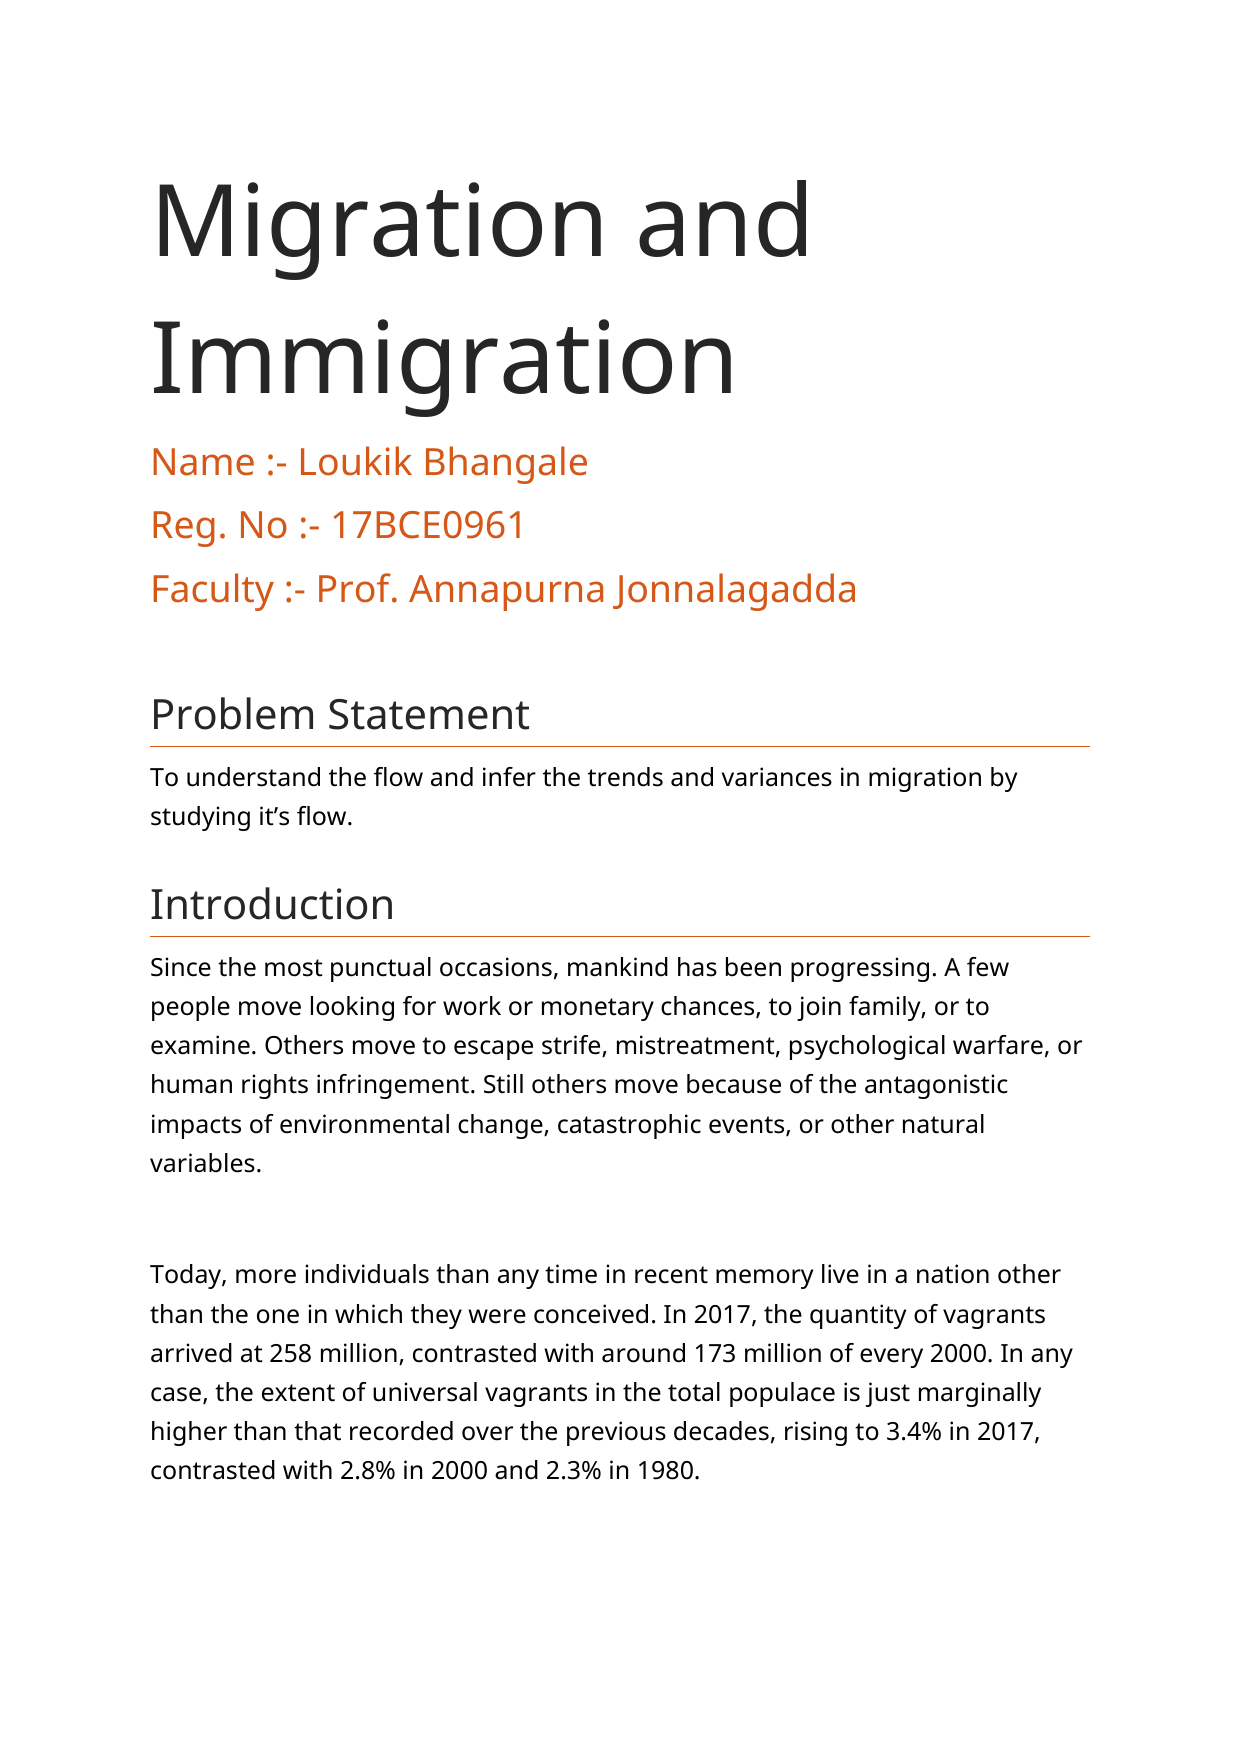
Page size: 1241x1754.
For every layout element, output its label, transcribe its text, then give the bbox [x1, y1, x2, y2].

subtitle Introduction [150, 875, 1090, 936]
text Today, more individuals than any time in recent memory live in a nation other than the one in which they were conceived. In 2017, the quantity of vagrants arrived at 258 million, contrasted with around 173 million of every 2000. In any case, the extent of universal vagrants in the total populace is just marginally higher than that recorded over the previous decades, rising to 3.4% in 2017, contrasted with 2.8% in 2000 and 2.3% in 1980. [150, 1257, 1090, 1487]
subtitle Name :- Loukik Bhangale [150, 435, 1090, 486]
subtitle Problem Statement [150, 685, 1090, 746]
text Since the most punctual occasions, mankind has been progressing. A few people move looking for work or monetary chances, to join family, or to examine. Others move to escape strife, mistreatment, psychological warfare, or human rights infringement. Still others move because of the antagonistic impacts of environmental change, catastrophic events, or other natural variables. [150, 949, 1090, 1179]
text To understand the flow and infer the trends and variances in migration by studying it’s flow. [150, 759, 1090, 832]
title Migration and Immigration [150, 150, 1090, 422]
subtitle Faculty :- Prof. Annapurna Jonnalagadda [150, 562, 1090, 613]
subtitle Reg. No :- 17BCE0961 [150, 498, 1090, 549]
